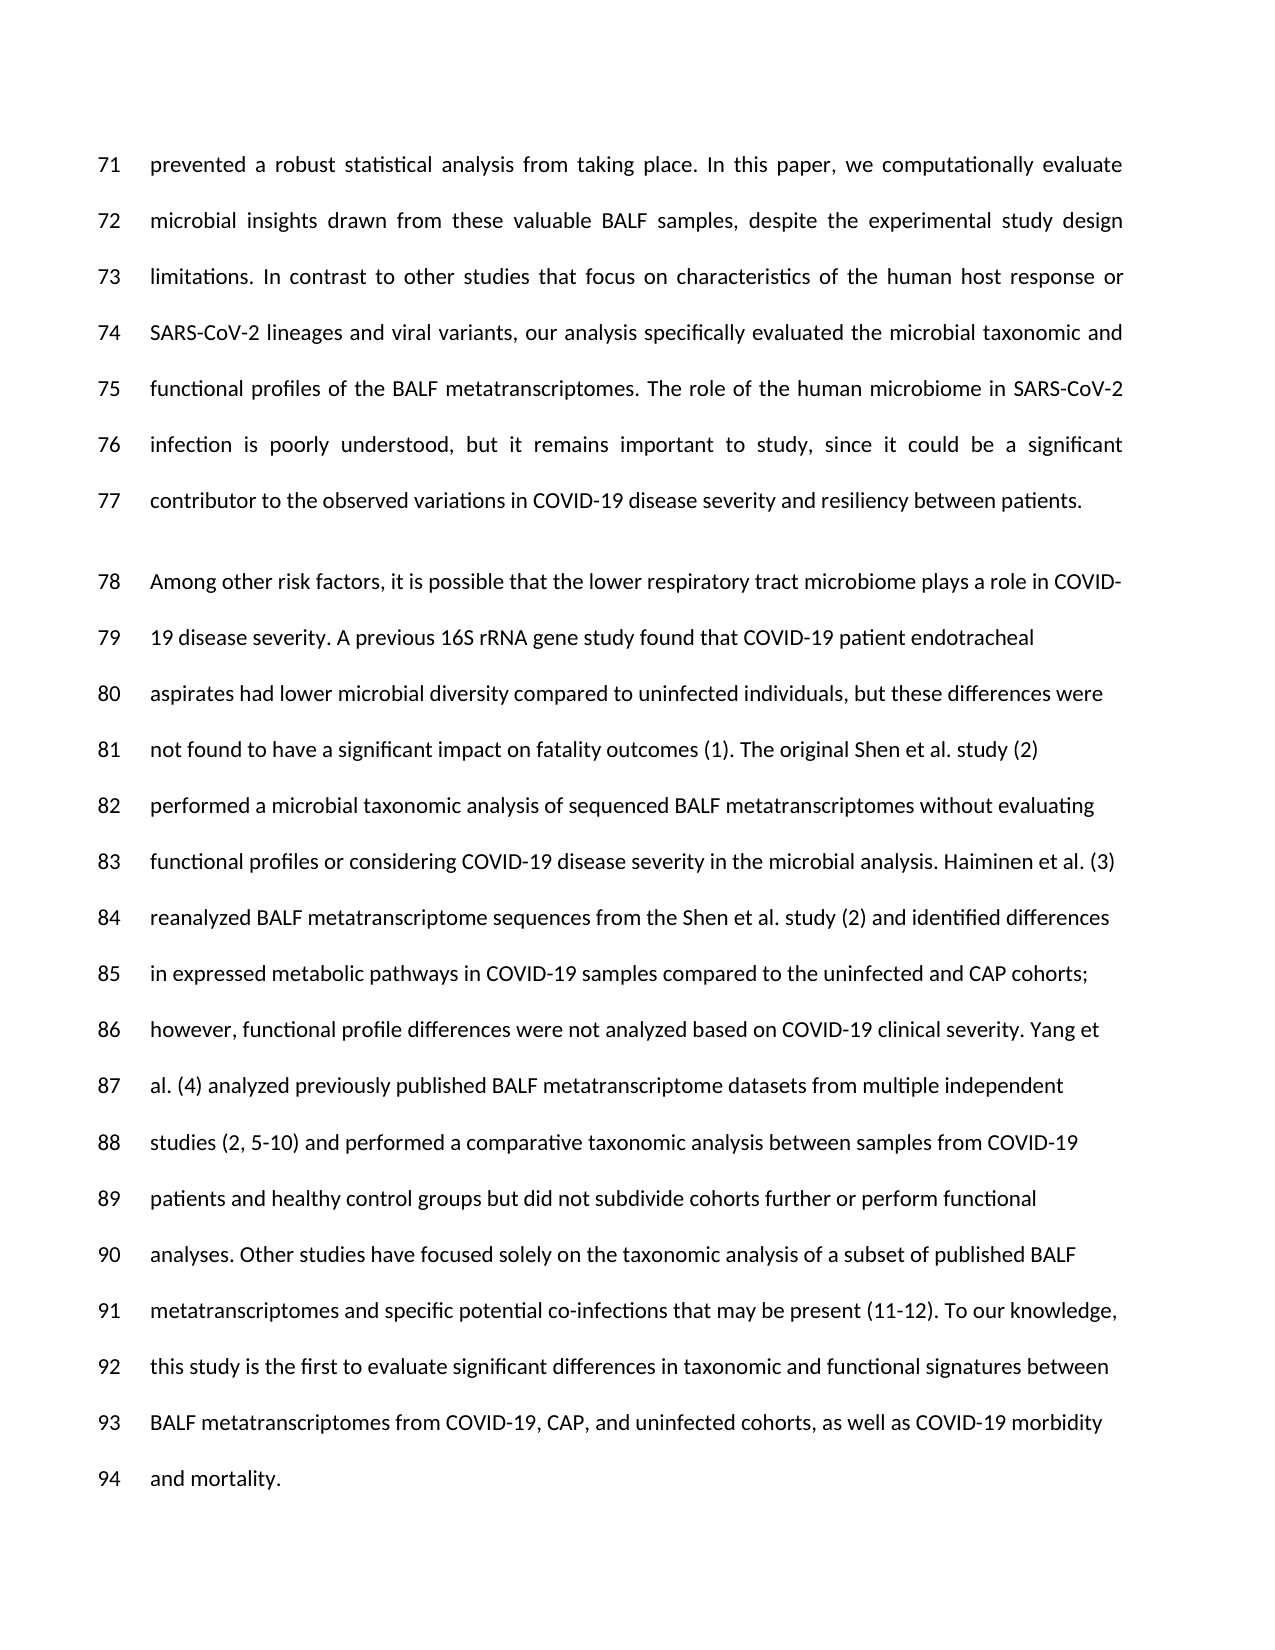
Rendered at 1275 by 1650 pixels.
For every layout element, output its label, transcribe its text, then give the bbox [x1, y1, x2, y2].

text Among other risk factors, it is possible that the lower respiratory tract microbiome plays a role in COVID-19 disease severity. A previous 16S rRNA gene study found that COVID-19 patient endotracheal aspirates had lower microbial diversity compared to uninfected individuals, but these differences were not found to have a significant impact on fatality outcomes (1). The original Shen et al. study (2) performed a microbial taxonomic analysis of sequenced BALF metatranscriptomes without evaluating functional profiles or considering COVID-19 disease severity in the microbial analysis. Haiminen et al. (3) reanalyzed BALF metatranscriptome sequences from the Shen et al. study (2) and identified differences in expressed metabolic pathways in COVID-19 samples compared to the uninfected and CAP cohorts; however, functional profile differences were not analyzed based on COVID-19 clinical severity. Yang et al. (4) analyzed previously published BALF metatranscriptome datasets from multiple independent studies (2, 5-10) and performed a comparative taxonomic analysis between samples from COVID-19 patients and healthy control groups but did not subdivide cohorts further or perform functional analyses. Other studies have focused solely on the taxonomic analysis of a subset of published BALF metatranscriptomes and specific potential co-infections that may be present (11-12). To our knowledge, this study is the first to evaluate significant differences in taxonomic and functional signatures between BALF metatranscriptomes from COVID-19, CAP, and uninfected cohorts, as well as COVID-19 morbidity and mortality. [150, 567, 1125, 1492]
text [150, 150, 1125, 514]
